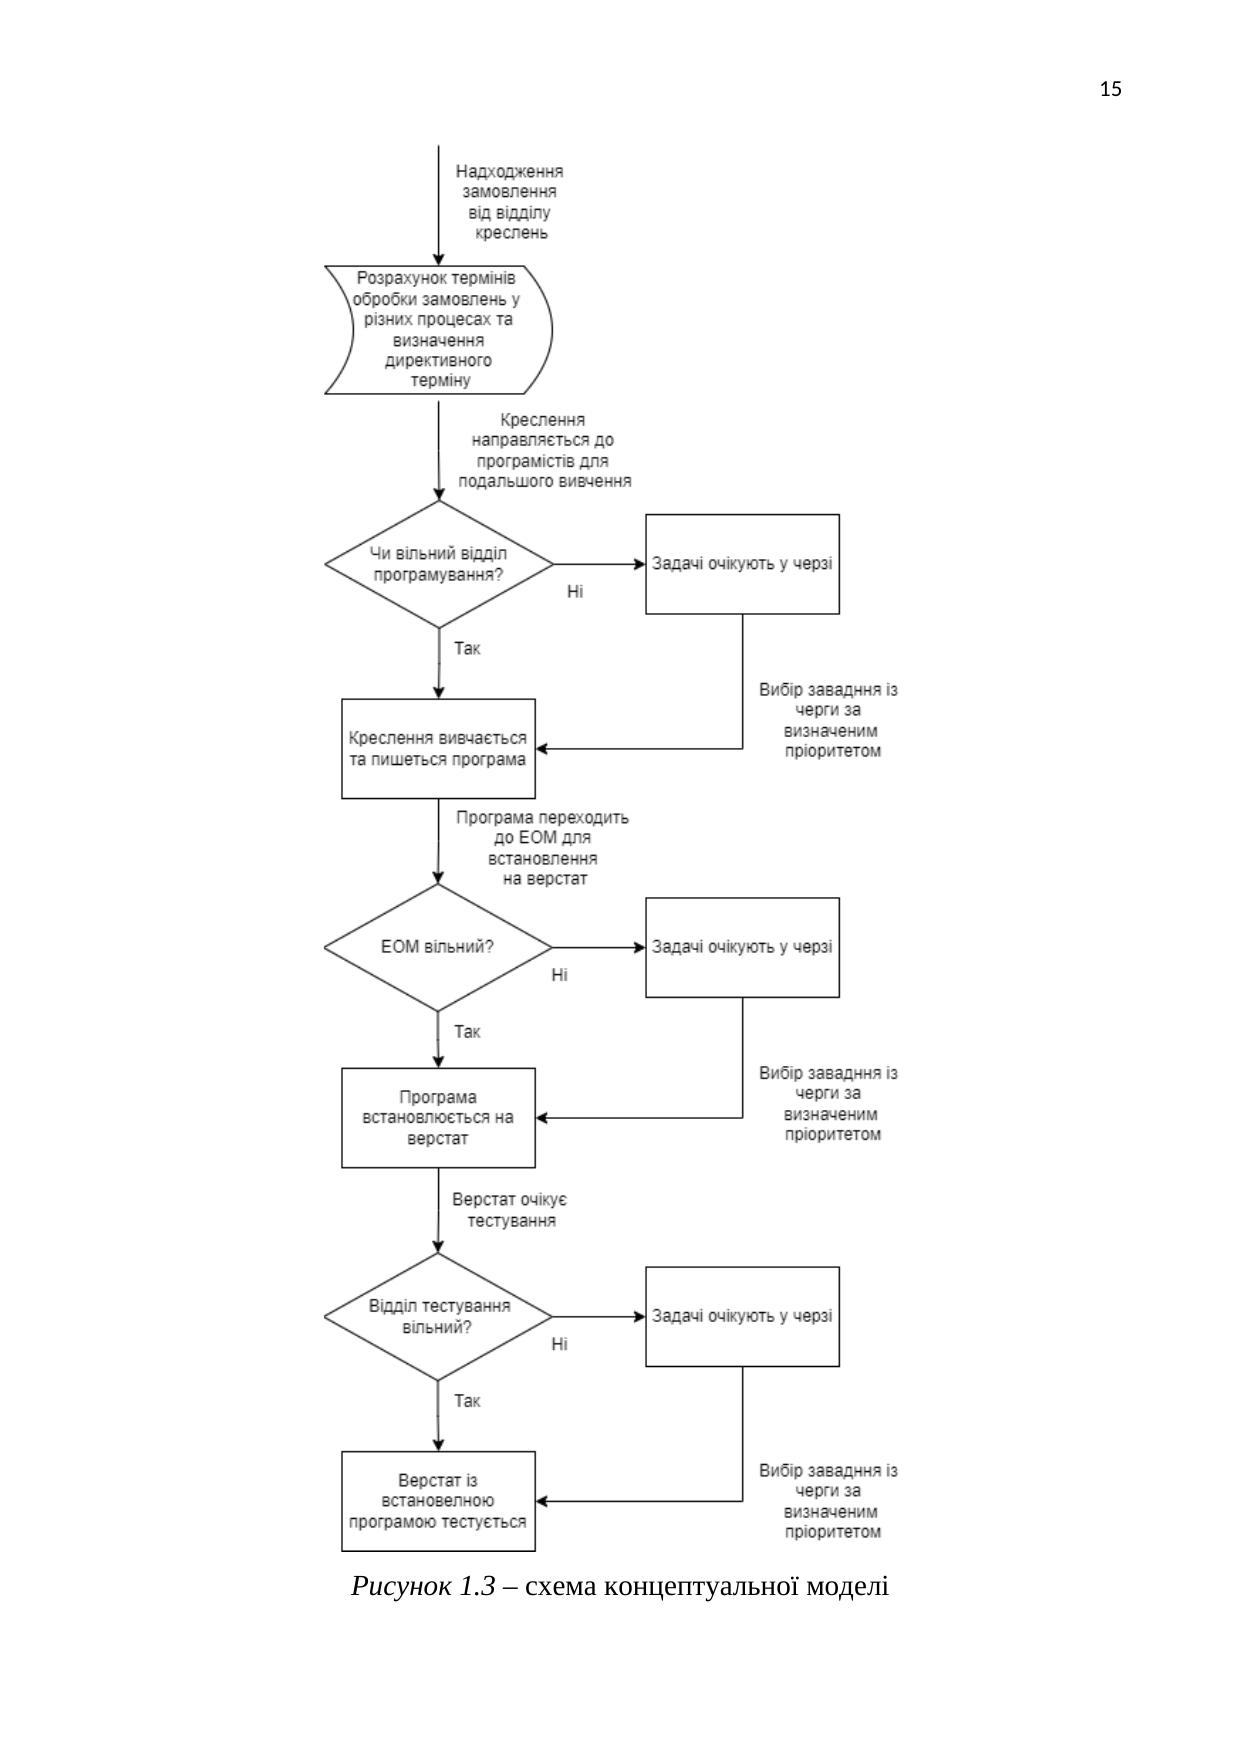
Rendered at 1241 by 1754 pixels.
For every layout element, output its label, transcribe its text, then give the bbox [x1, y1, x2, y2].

picture [323, 135, 917, 1552]
